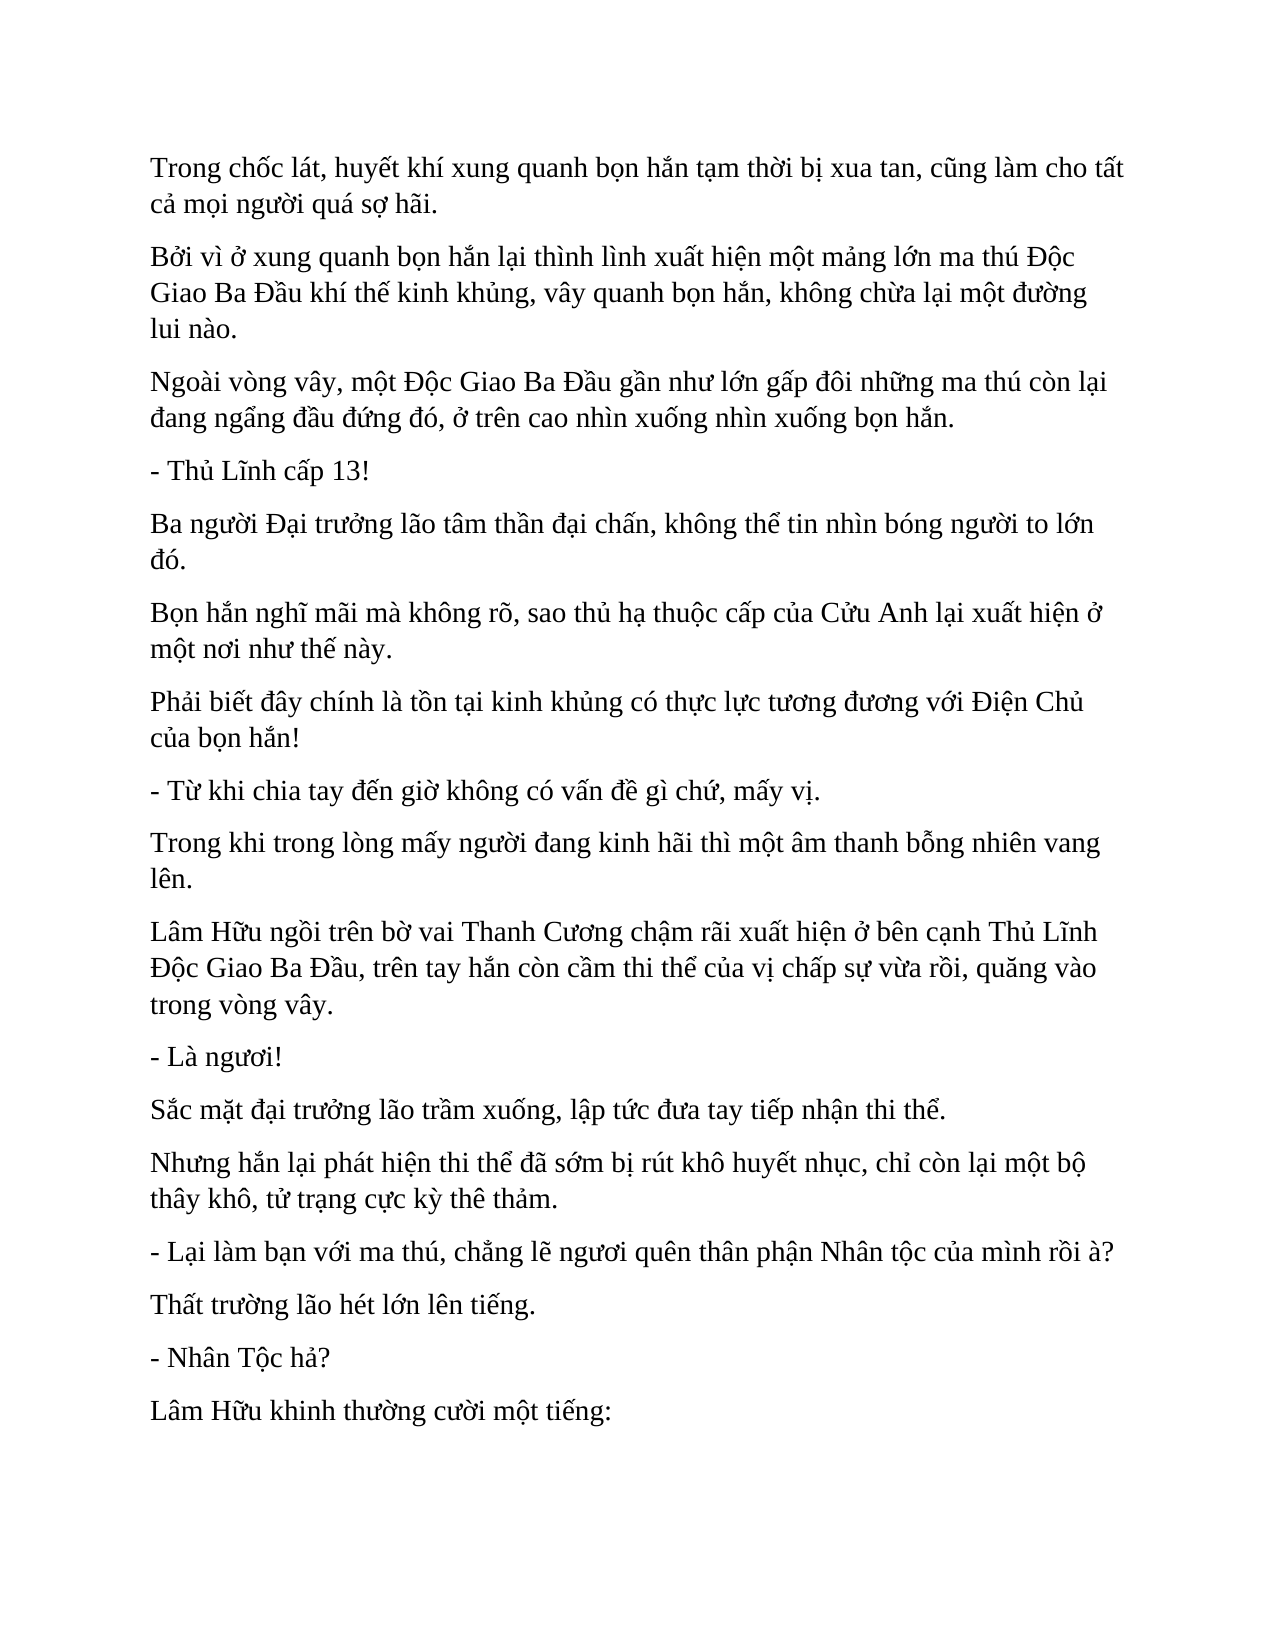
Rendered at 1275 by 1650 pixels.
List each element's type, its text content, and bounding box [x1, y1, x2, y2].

text Nhưng hắn lại phát hiện thi thể đã sớm bị rút khô huyết nhục, chỉ còn lại một bộ thây khô, tử trạng cực kỳ thê thảm. [150, 1145, 1125, 1215]
text - Thủ Lĩnh cấp 13! [150, 453, 1125, 487]
text - Từ khi chia tay đến giờ không có vấn đề gì chứ, mấy vị. [150, 773, 1125, 806]
text Bởi vì ở xung quanh bọn hắn lại thình lình xuất hiện một mảng lớn ma thú Độc Giao Ba Đầu khí thế kinh khủng, vây quanh bọn hắn, không chừa lại một đường lui nào. [150, 239, 1125, 345]
text Trong khi trong lòng mấy người đang kinh hãi thì một âm thanh bỗng nhiên vang lên. [150, 826, 1125, 895]
text Trong chốc lát, huyết khí xung quanh bọn hắn tạm thời bị xua tan, cũng làm cho tất cả mọi người quá sợ hãi. [150, 150, 1125, 220]
text Sắc mặt đại trưởng lão trầm xuống, lập tức đưa tay tiếp nhận thi thể. [150, 1092, 1125, 1126]
text Phải biết đây chính là tồn tại kinh khủng có thực lực tương đương với Điện Chủ của bọn hắn! [150, 684, 1125, 753]
text Lâm Hữu khinh thường cười một tiếng: [150, 1393, 1125, 1426]
text Bọn hắn nghĩ mãi mà không rõ, sao thủ hạ thuộc cấp của Cửu Anh lại xuất hiện ở một nơi như thế này. [150, 595, 1125, 664]
text Ba người Đại trưởng lão tâm thần đại chấn, không thể tin nhìn bóng người to lớn đó. [150, 506, 1125, 576]
text - Lại làm bạn với ma thú, chẳng lẽ ngươi quên thân phận Nhân tộc của mình rồi à? [150, 1234, 1125, 1268]
text - Nhân Tộc hả? [150, 1340, 1125, 1373]
text Lâm Hữu ngồi trên bờ vai Thanh Cương chậm rãi xuất hiện ở bên cạnh Thủ Lĩnh Độc Giao Ba Đầu, trên tay hắn còn cầm thi thể của vị chấp sự vừa rồi, quăng vào trong vòng vây. [150, 914, 1125, 1020]
text - Là ngươi! [150, 1039, 1125, 1073]
text Thất trường lão hét lớn lên tiếng. [150, 1287, 1125, 1321]
text Ngoài vòng vây, một Độc Giao Ba Đầu gần như lớn gấp đôi những ma thú còn lại đang ngẩng đầu đứng đó, ở trên cao nhìn xuống nhìn xuống bọn hắn. [150, 364, 1125, 434]
